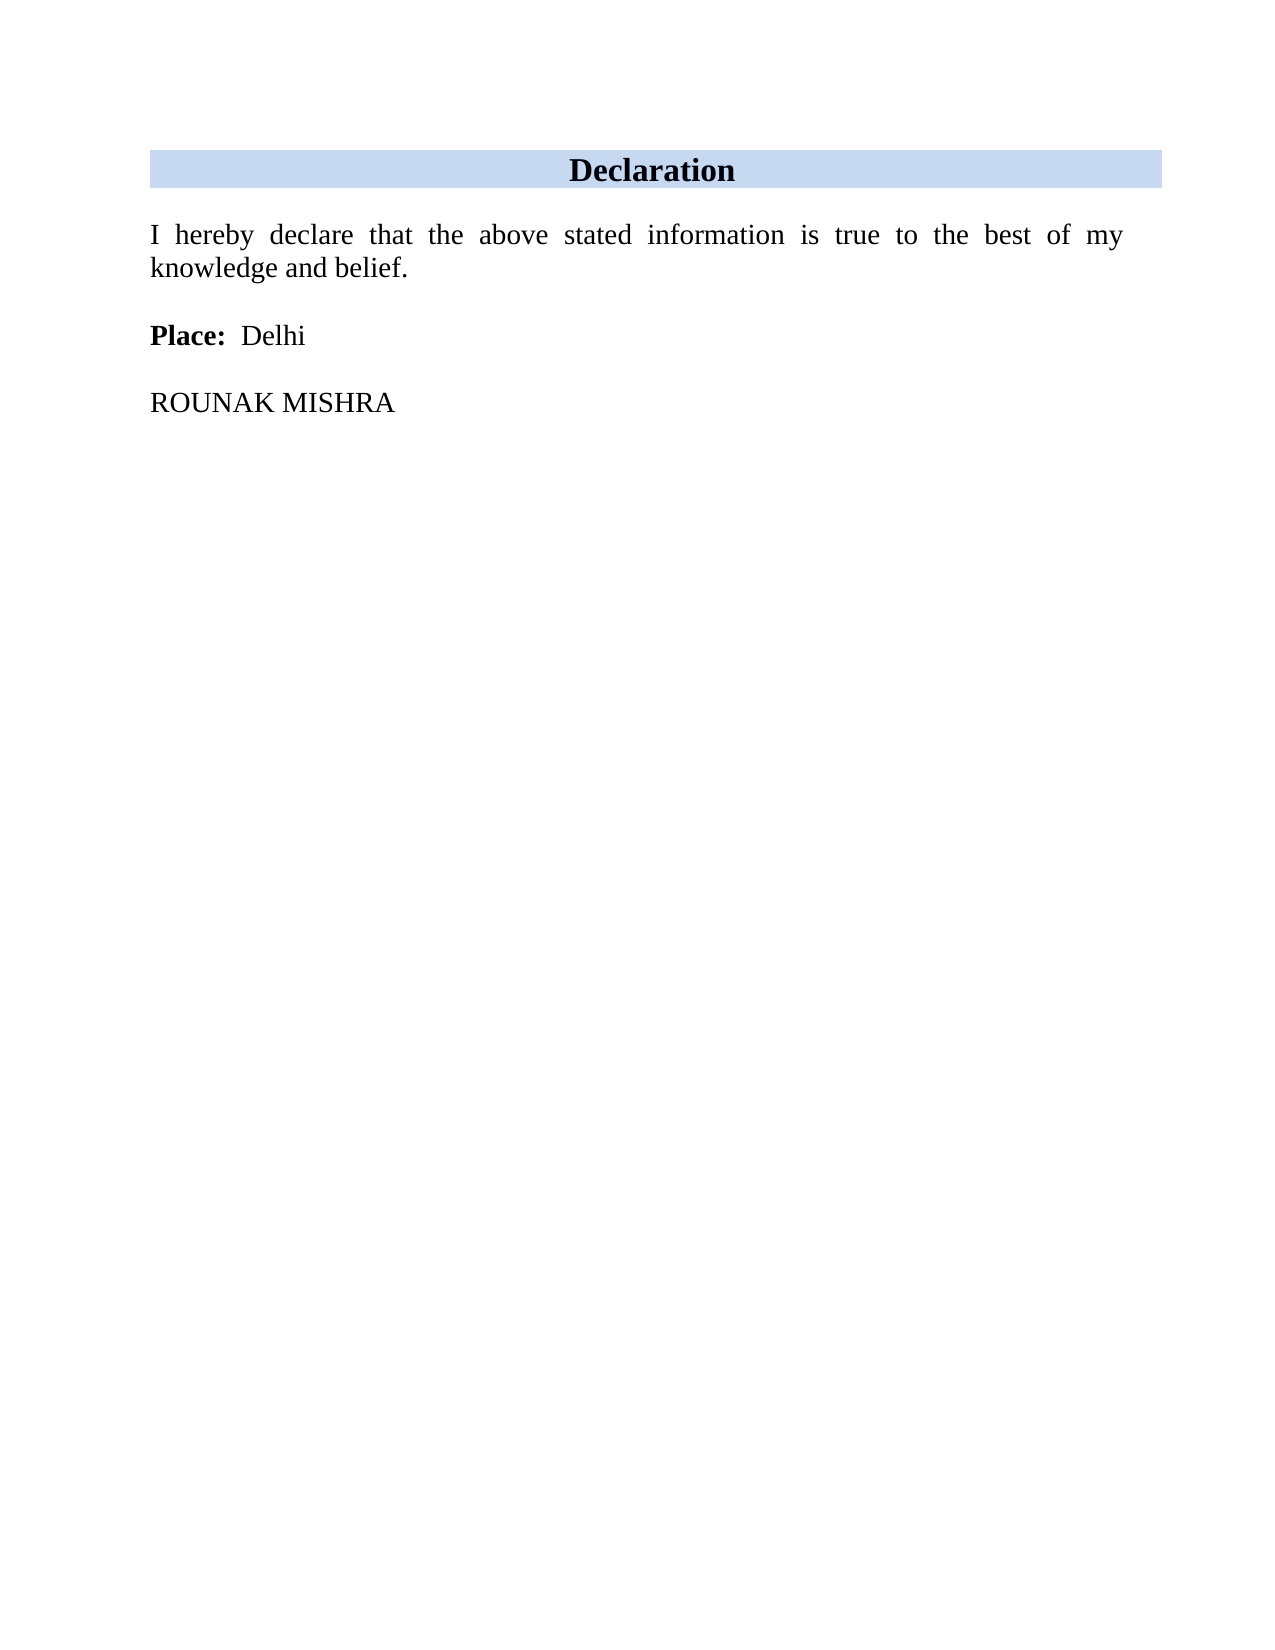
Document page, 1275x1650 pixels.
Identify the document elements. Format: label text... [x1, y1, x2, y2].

text I hereby declare that the above stated information is true to the best of my knowledge and belief. [150, 217, 1125, 284]
text Place: Delhi [150, 318, 1125, 351]
text ROUNAK MISHRA [150, 385, 1125, 418]
text Declaration [150, 150, 1162, 188]
